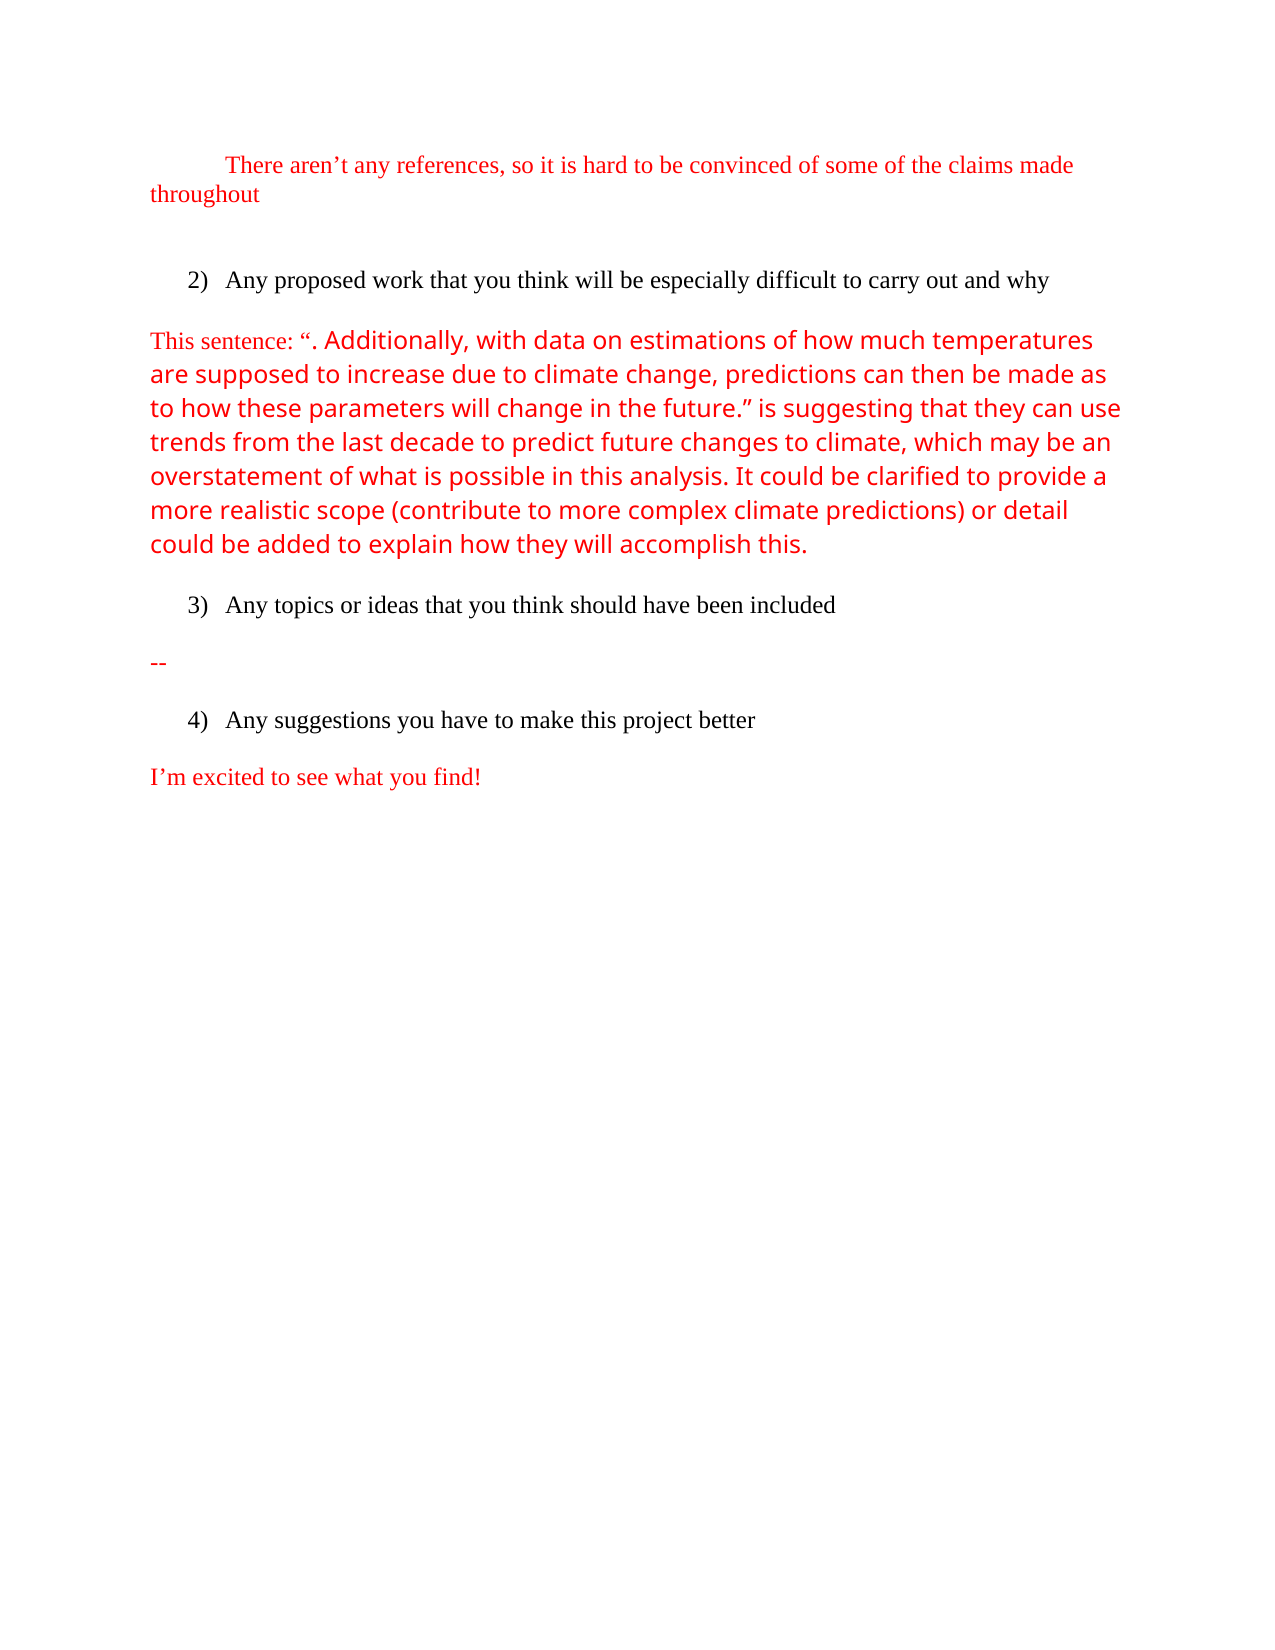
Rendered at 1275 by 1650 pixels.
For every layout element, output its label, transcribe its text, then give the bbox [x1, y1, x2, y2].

list Any topics or ideas that you think should have been included [187, 590, 1125, 618]
text -- [150, 647, 1125, 676]
text I’m excited to see what you find! [150, 762, 1125, 791]
text This sentence: “. Additionally, with data on estimations of how much temperatures are supposed to increase due to climate change, predictions can then be made as to how these parameters will change in the future.” is suggesting that they can use trends from the last decade to predict future changes to climate, which may be an overstatement of what is possible in this analysis. It could be clarified to provide a more realistic scope (contribute to more complex climate predictions) or detail could be added to explain how they will accomplish this. [150, 322, 1125, 561]
list Any suggestions you have to make this project better [187, 705, 1125, 733]
list Any proposed work that you think will be especially difficult to carry out and why [187, 265, 1125, 294]
text There aren’t any references, so it is hard to be convinced of some of the claims made throughout [150, 150, 1125, 207]
